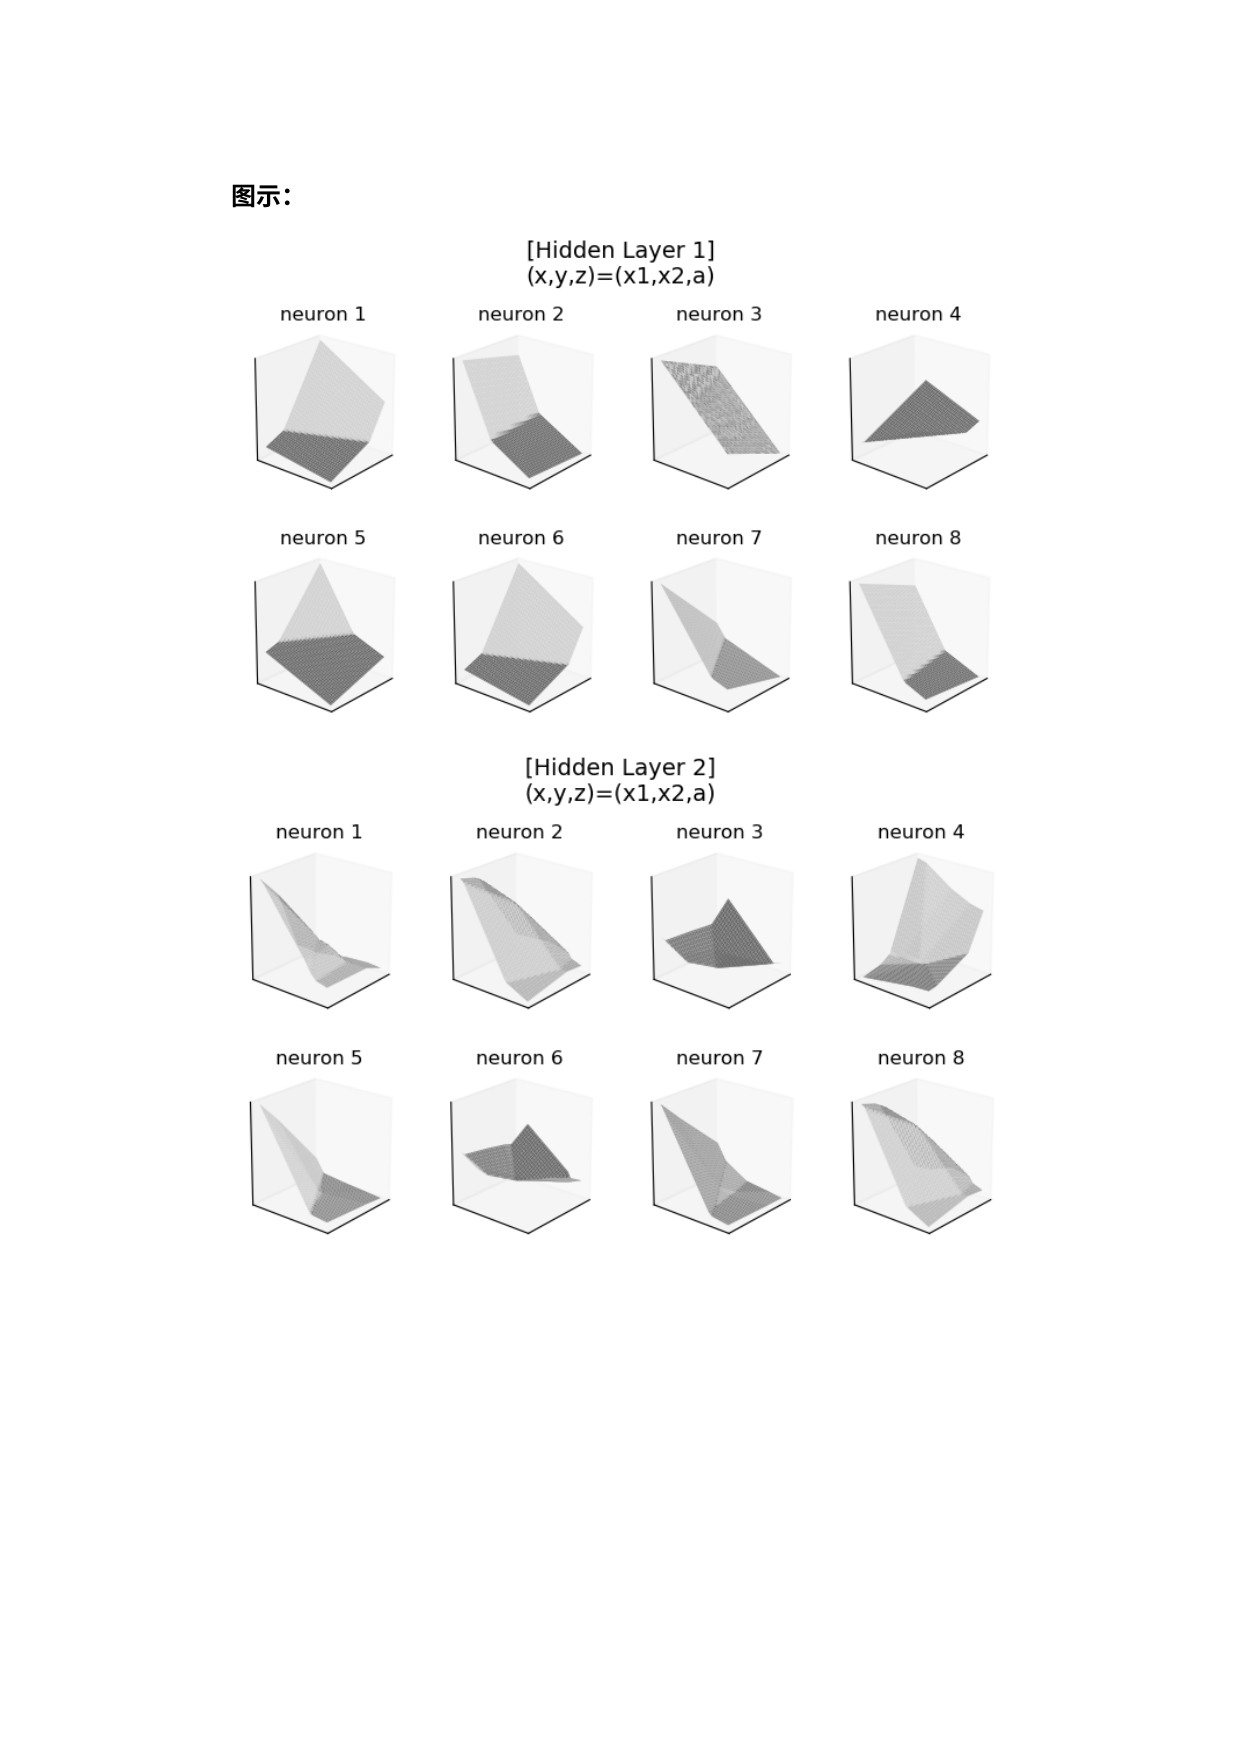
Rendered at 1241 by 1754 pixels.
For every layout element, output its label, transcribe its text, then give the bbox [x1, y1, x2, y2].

picture [221, 229, 1019, 745]
subtitle 图示： [231, 162, 1053, 227]
picture [217, 747, 1024, 1267]
